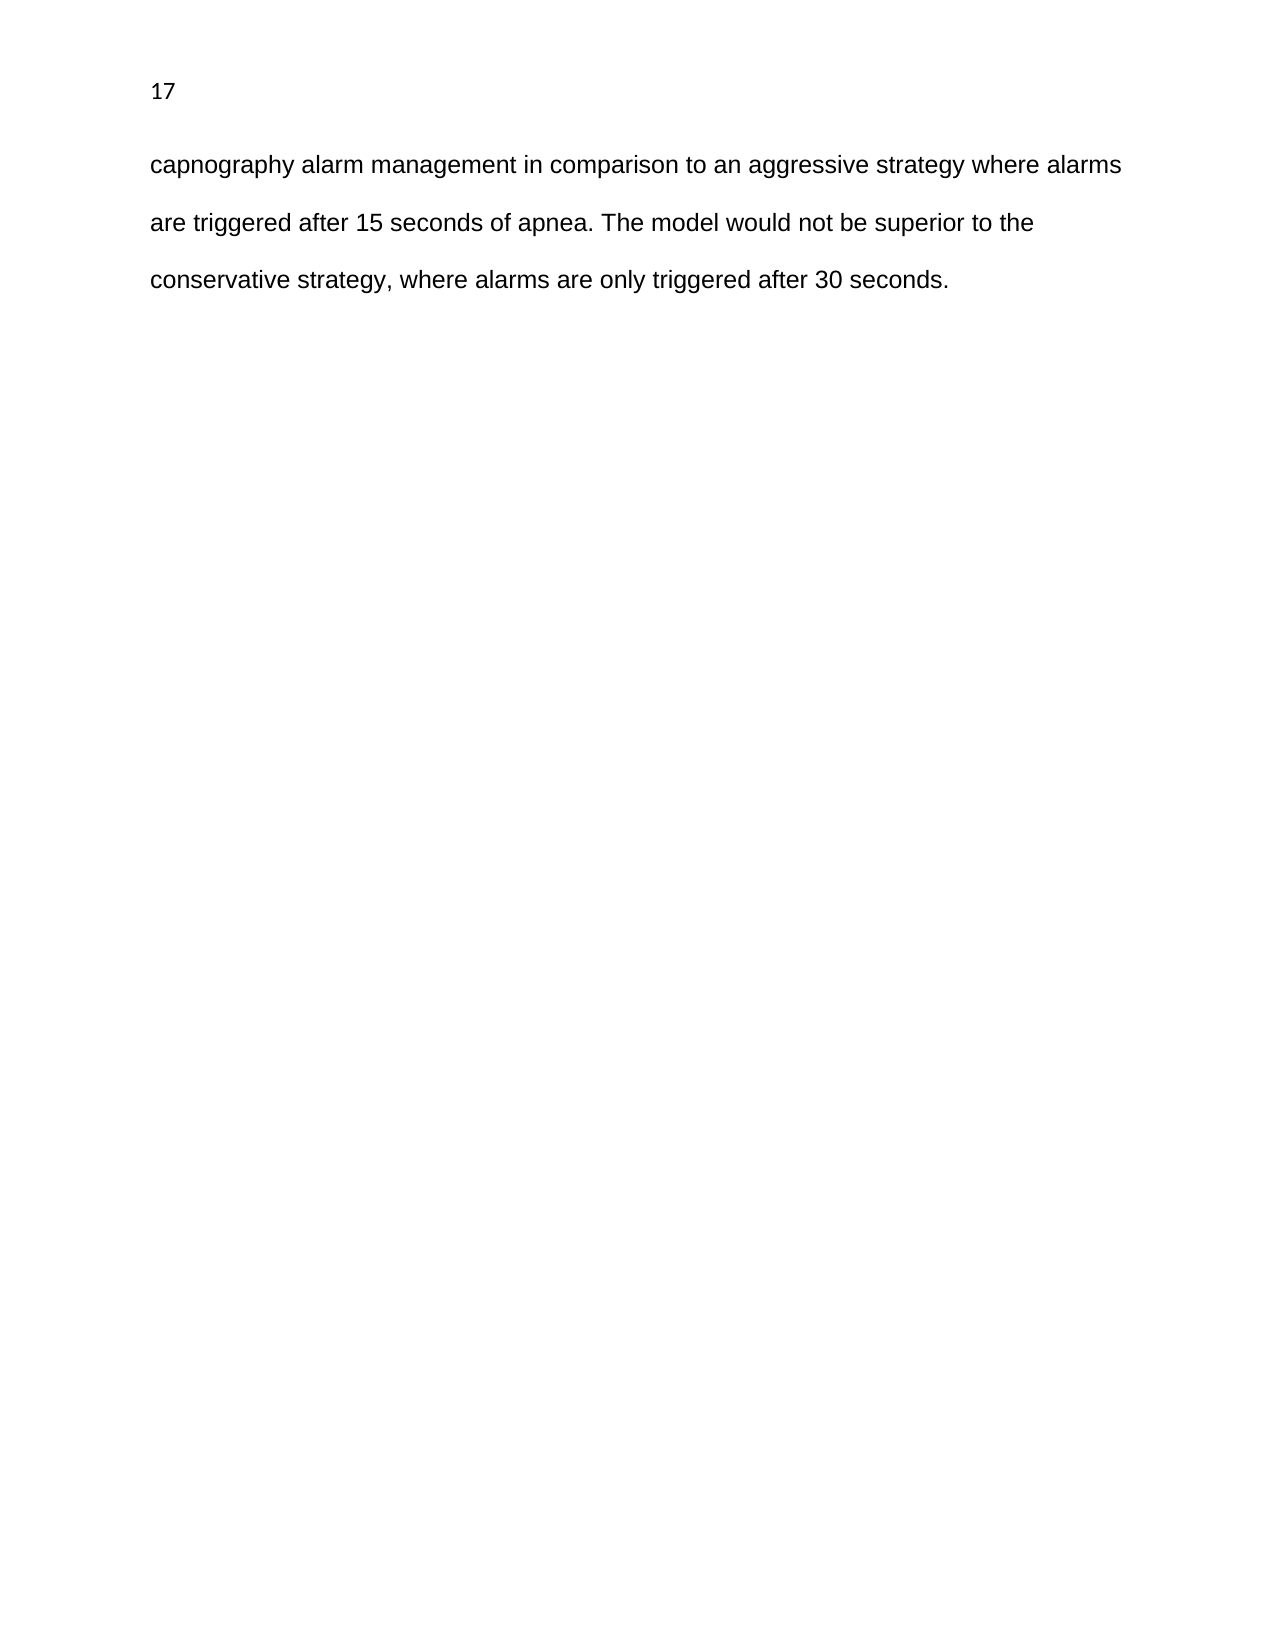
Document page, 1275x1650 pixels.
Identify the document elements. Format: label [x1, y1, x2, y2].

text [150, 150, 1125, 294]
